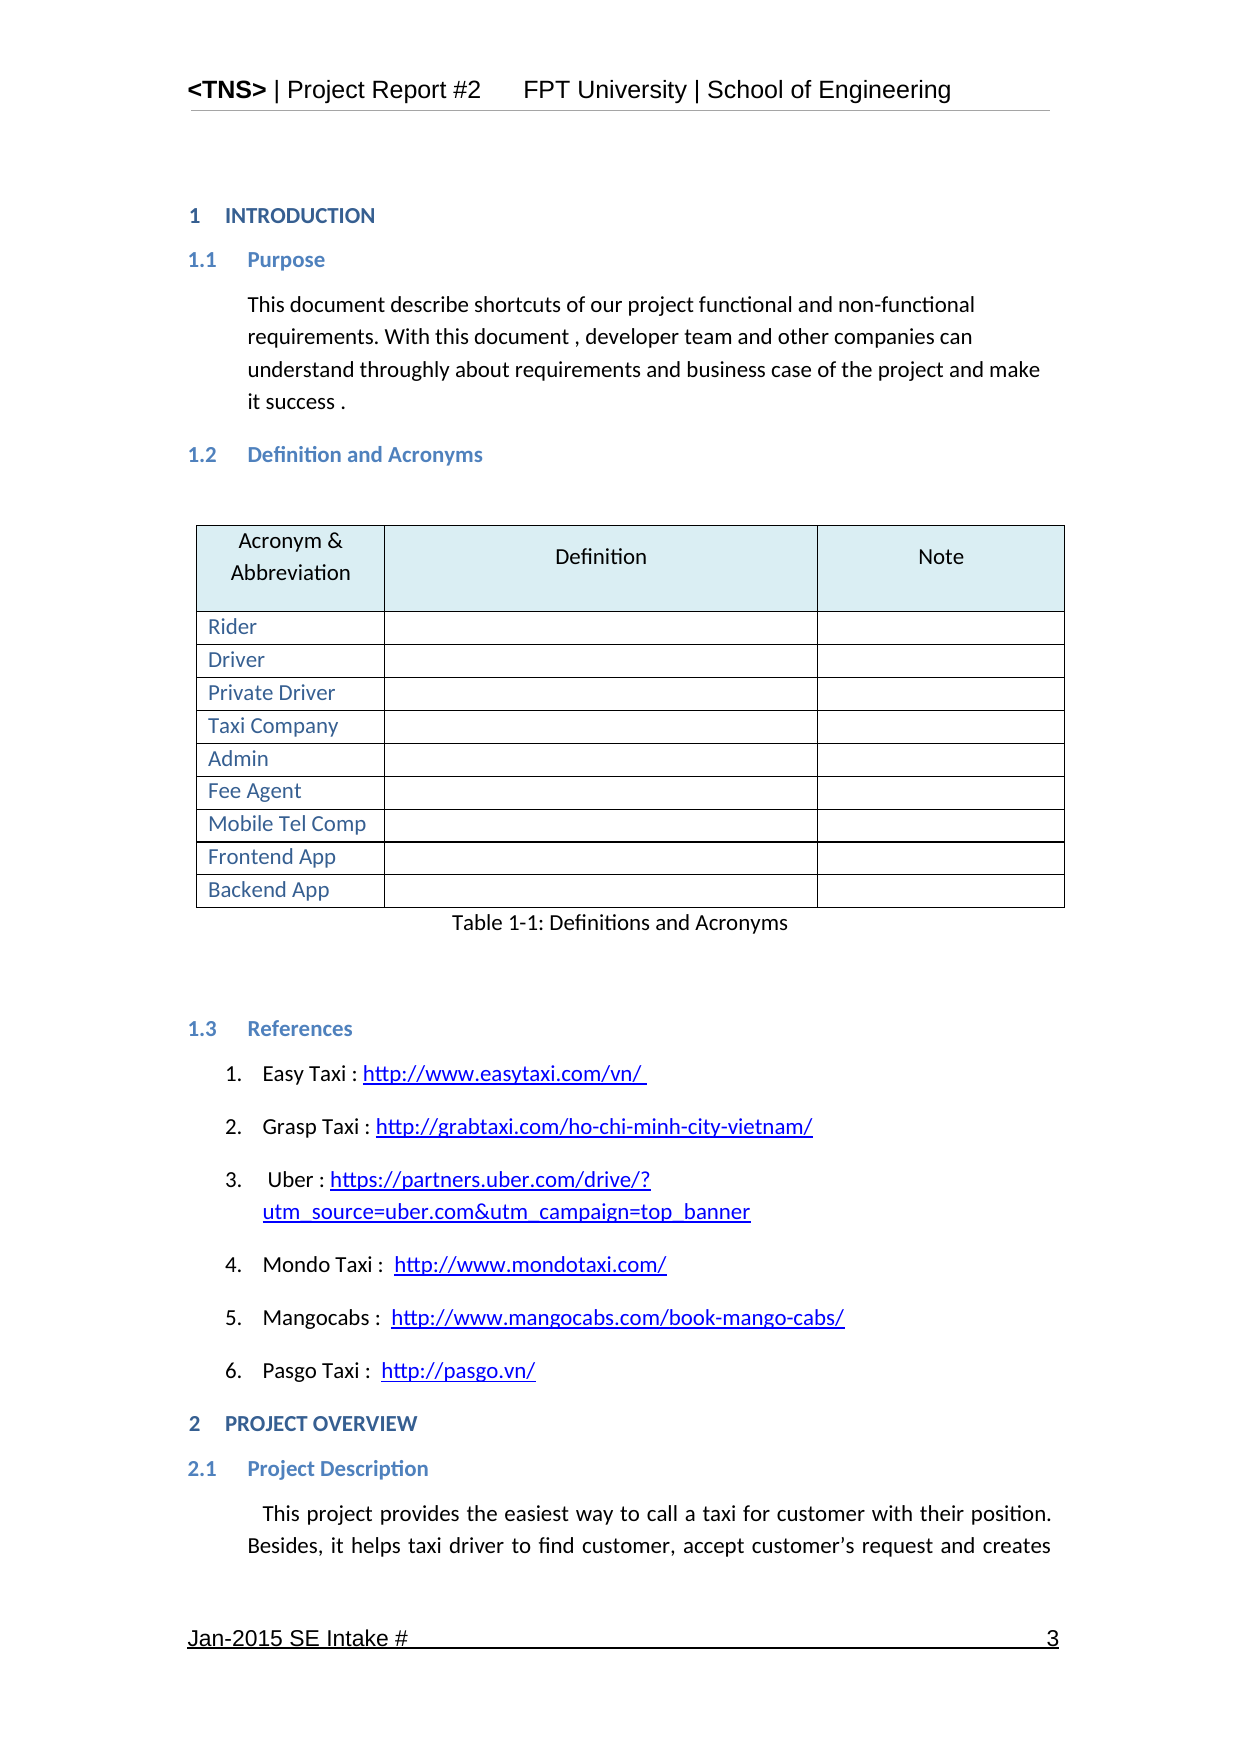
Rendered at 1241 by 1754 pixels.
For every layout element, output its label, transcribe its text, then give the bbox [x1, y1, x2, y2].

table_cell [818, 678, 1064, 710]
text Table 1-1: Definitions and Acronyms [187, 908, 1053, 936]
list Mondo Taxi : http://www.mondotaxi.com/ [225, 1250, 1053, 1278]
table_cell [818, 612, 1064, 644]
table_cell [818, 711, 1064, 743]
subtitle References [187, 1014, 1053, 1042]
table_cell Fee Agent [197, 777, 384, 808]
table_cell Frontend App [197, 843, 384, 874]
list Mangocabs : http://www.mangocabs.com/book-mango-cabs/ [225, 1303, 1053, 1331]
table_cell Taxi Company [197, 711, 384, 743]
table_cell Admin [197, 744, 384, 776]
table_cell [818, 810, 1064, 841]
list Grasp Taxi : http://grabtaxi.com/ho-chi-minh-city-vietnam/ [225, 1112, 1053, 1140]
table_cell [385, 711, 817, 743]
table_cell [385, 843, 817, 874]
table_header Definition [385, 526, 817, 611]
table_cell Driver [197, 645, 384, 677]
table_cell Backend App [197, 875, 384, 907]
table_cell [818, 777, 1064, 808]
subtitle INTRODUCTION [189, 201, 1053, 229]
table_cell [385, 777, 817, 808]
table_cell [385, 744, 817, 776]
table_cell [385, 875, 817, 907]
subtitle Purpose [187, 246, 1053, 274]
list Easy Taxi : http://www.easytaxi.com/vn/ [225, 1059, 1053, 1087]
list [247, 1499, 1053, 1559]
subtitle Definition and Acronyms [187, 440, 1053, 468]
table_cell [385, 678, 817, 710]
subtitle Project Description [187, 1454, 1053, 1482]
text This document describe shortcuts of our project functional and non-functional requirements. With this document , developer team and other companies can understand throughly about requirements and business case of the project and make it success . [247, 290, 1053, 415]
table_header Acronym & Abbreviation [197, 526, 384, 611]
list Uber : https://partners.uber.com/drive/?utm_source=uber.com&utm_campaign=top_banner [225, 1165, 1053, 1225]
table_cell [385, 612, 817, 644]
list Pasgo Taxi : http://pasgo.vn/ [225, 1356, 1053, 1384]
table_header Note [818, 526, 1064, 611]
table_cell [818, 875, 1064, 907]
table_cell [385, 810, 817, 841]
table_cell [385, 645, 817, 677]
table_cell [818, 744, 1064, 776]
table_cell [818, 645, 1064, 677]
table_cell Rider [197, 612, 384, 644]
table_cell Private Driver [197, 678, 384, 710]
subtitle PROJECT OVERVIEW [189, 1409, 1053, 1437]
table_cell [818, 843, 1064, 874]
table_cell Mobile Tel Comp [197, 810, 384, 841]
